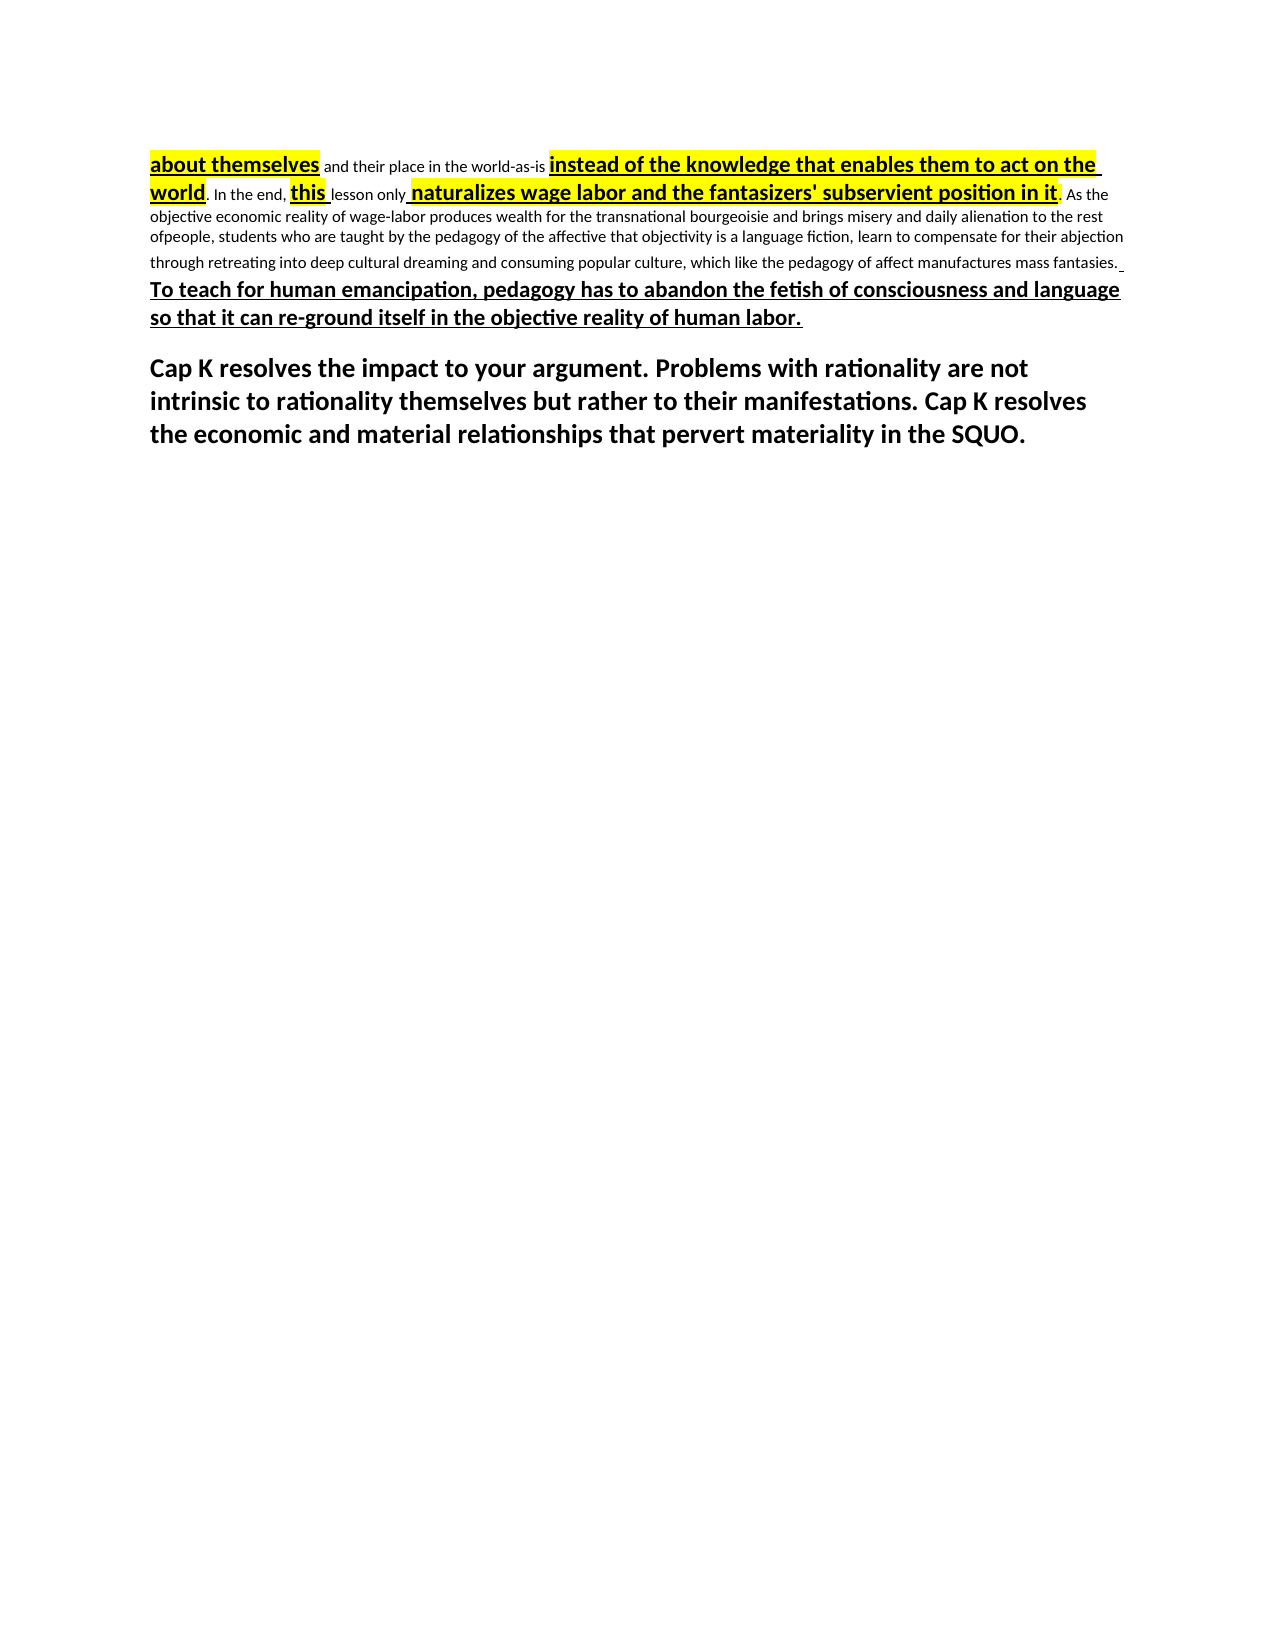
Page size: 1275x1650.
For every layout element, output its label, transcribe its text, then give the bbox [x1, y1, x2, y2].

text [150, 150, 1125, 331]
subtitle Cap K resolves the impact to your argument. Problems with rationality are not intrinsic to rationality themselves but rather to their manifestations. Cap K resolves the economic and material relationships that pervert materiality in the SQUO. [150, 352, 1125, 451]
